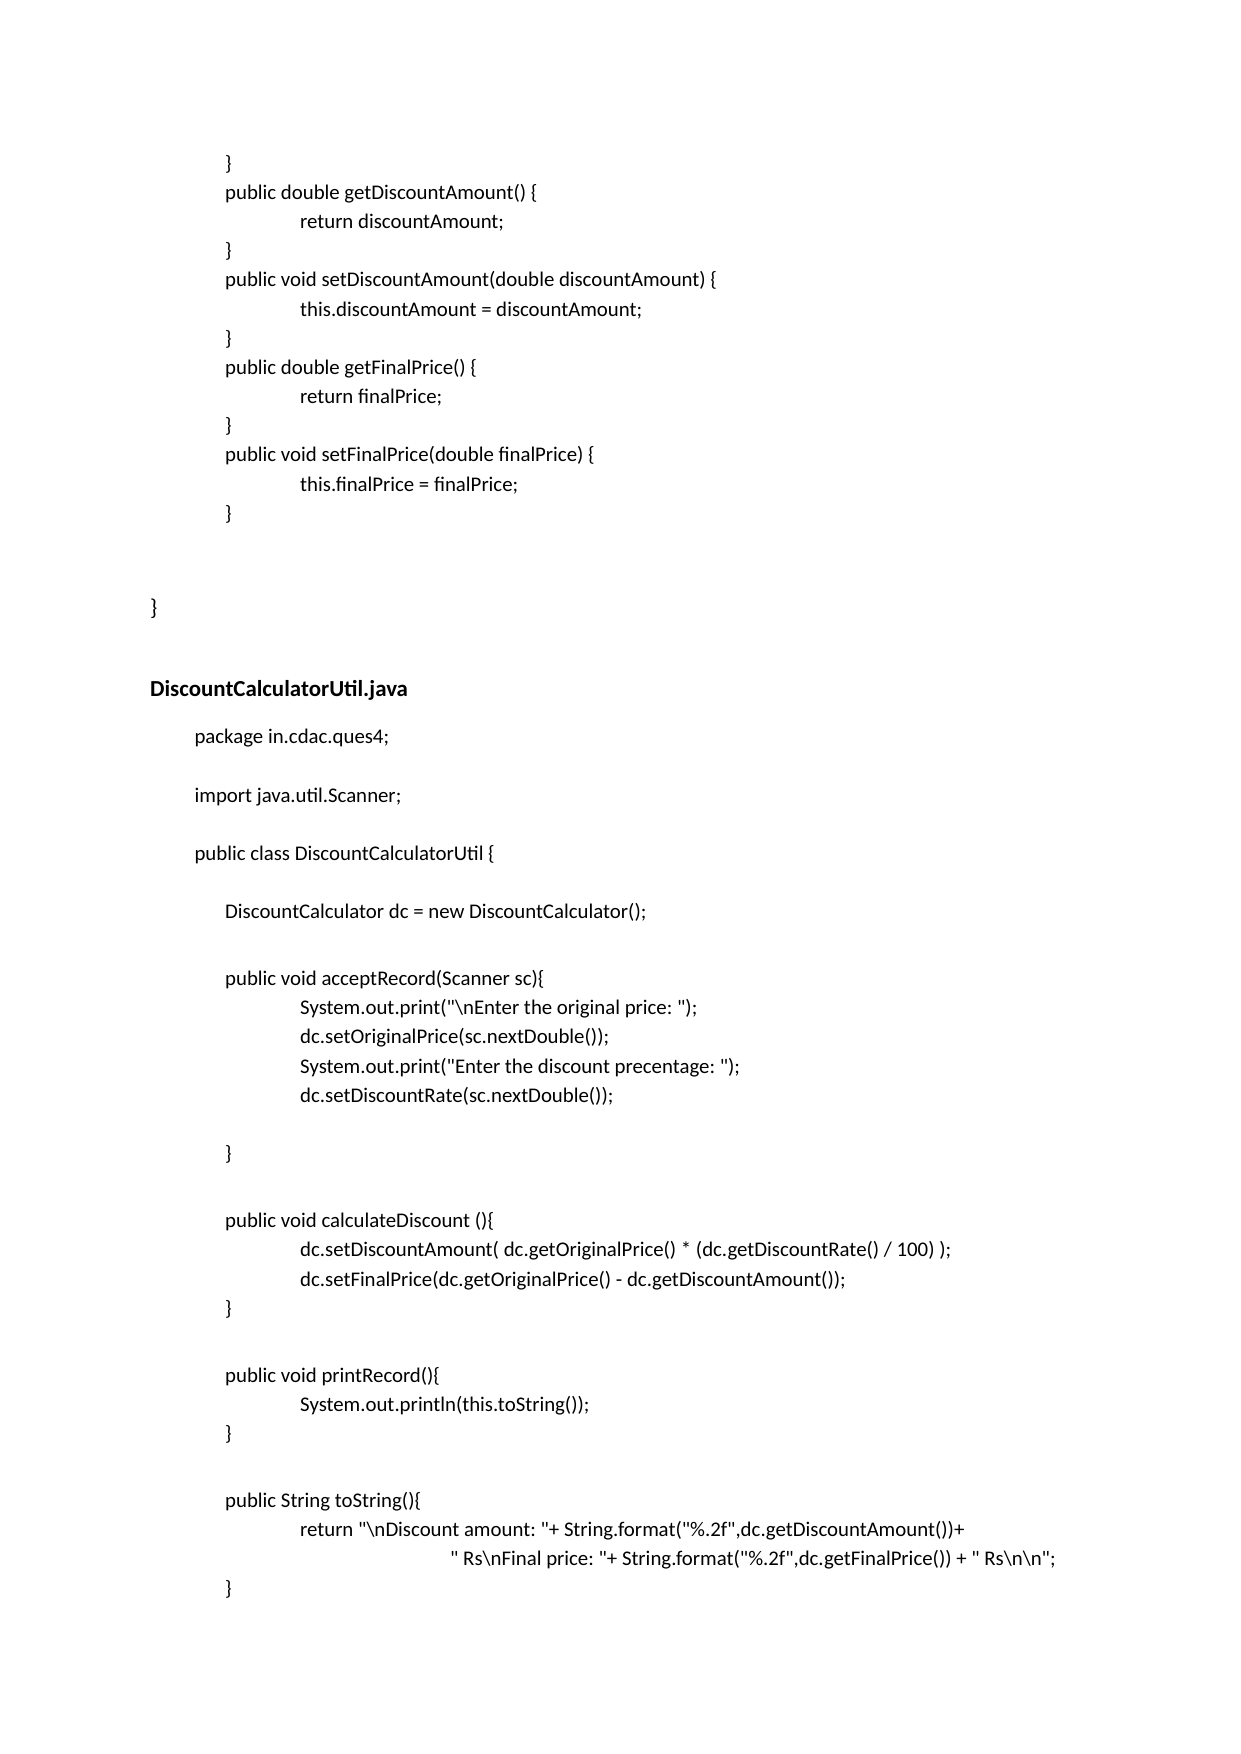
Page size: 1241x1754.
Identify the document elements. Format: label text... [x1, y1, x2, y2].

text } [194, 1295, 1090, 1320]
text } [150, 500, 1090, 525]
text public void setFinalPrice(double finalPrice) { [150, 442, 1090, 467]
text } [150, 237, 1090, 263]
text System.out.println(this.toString()); [194, 1391, 1090, 1416]
text DiscountCalculatorUtil.java [150, 674, 1090, 703]
text this.finalPrice = finalPrice; [150, 471, 1090, 496]
text public double getDiscountAmount() { [150, 179, 1090, 204]
text } [150, 325, 1090, 350]
text } [194, 1420, 1090, 1446]
text import java.util.Scanner; [194, 782, 1090, 807]
text package in.cdac.ques4; [194, 723, 1090, 749]
text public void printRecord(){ [194, 1362, 1090, 1387]
text public void calculateDiscount (){ [194, 1207, 1090, 1233]
text } [150, 593, 1090, 622]
text public String toString(){ [194, 1487, 1090, 1513]
text } [150, 412, 1090, 438]
text DiscountCalculator dc = new DiscountCalculator(); [194, 898, 1090, 924]
text this.discountAmount = discountAmount; [150, 296, 1090, 321]
text System.out.print("Enter the discount precentage: "); [194, 1053, 1090, 1078]
text } [194, 1140, 1090, 1166]
text " Rs\nFinal price: "+ String.format("%.2f",dc.getFinalPrice()) + " Rs\n\n"; [194, 1546, 1090, 1571]
text public void acceptRecord(Scanner sc){ [194, 965, 1090, 991]
text return finalPrice; [150, 383, 1090, 409]
text return discountAmount; [150, 208, 1090, 234]
text System.out.print("\nEnter the original price: "); [194, 994, 1090, 1020]
text public void setDiscountAmount(double discountAmount) { [150, 267, 1090, 292]
text dc.setDiscountAmount( dc.getOriginalPrice() * (dc.getDiscountRate() / 100) ); [194, 1237, 1090, 1262]
text return "\nDiscount amount: "+ String.format("%.2f",dc.getDiscountAmount())+ [194, 1516, 1090, 1542]
text dc.setDiscountRate(sc.nextDouble()); [194, 1082, 1090, 1107]
text public class DiscountCalculatorUtil { [194, 840, 1090, 866]
text } [194, 1575, 1090, 1600]
text dc.setOriginalPrice(sc.nextDouble()); [194, 1024, 1090, 1049]
text dc.setFinalPrice(dc.getOriginalPrice() - dc.getDiscountAmount()); [194, 1266, 1090, 1291]
text public double getFinalPrice() { [150, 354, 1090, 379]
text } [150, 150, 1090, 175]
